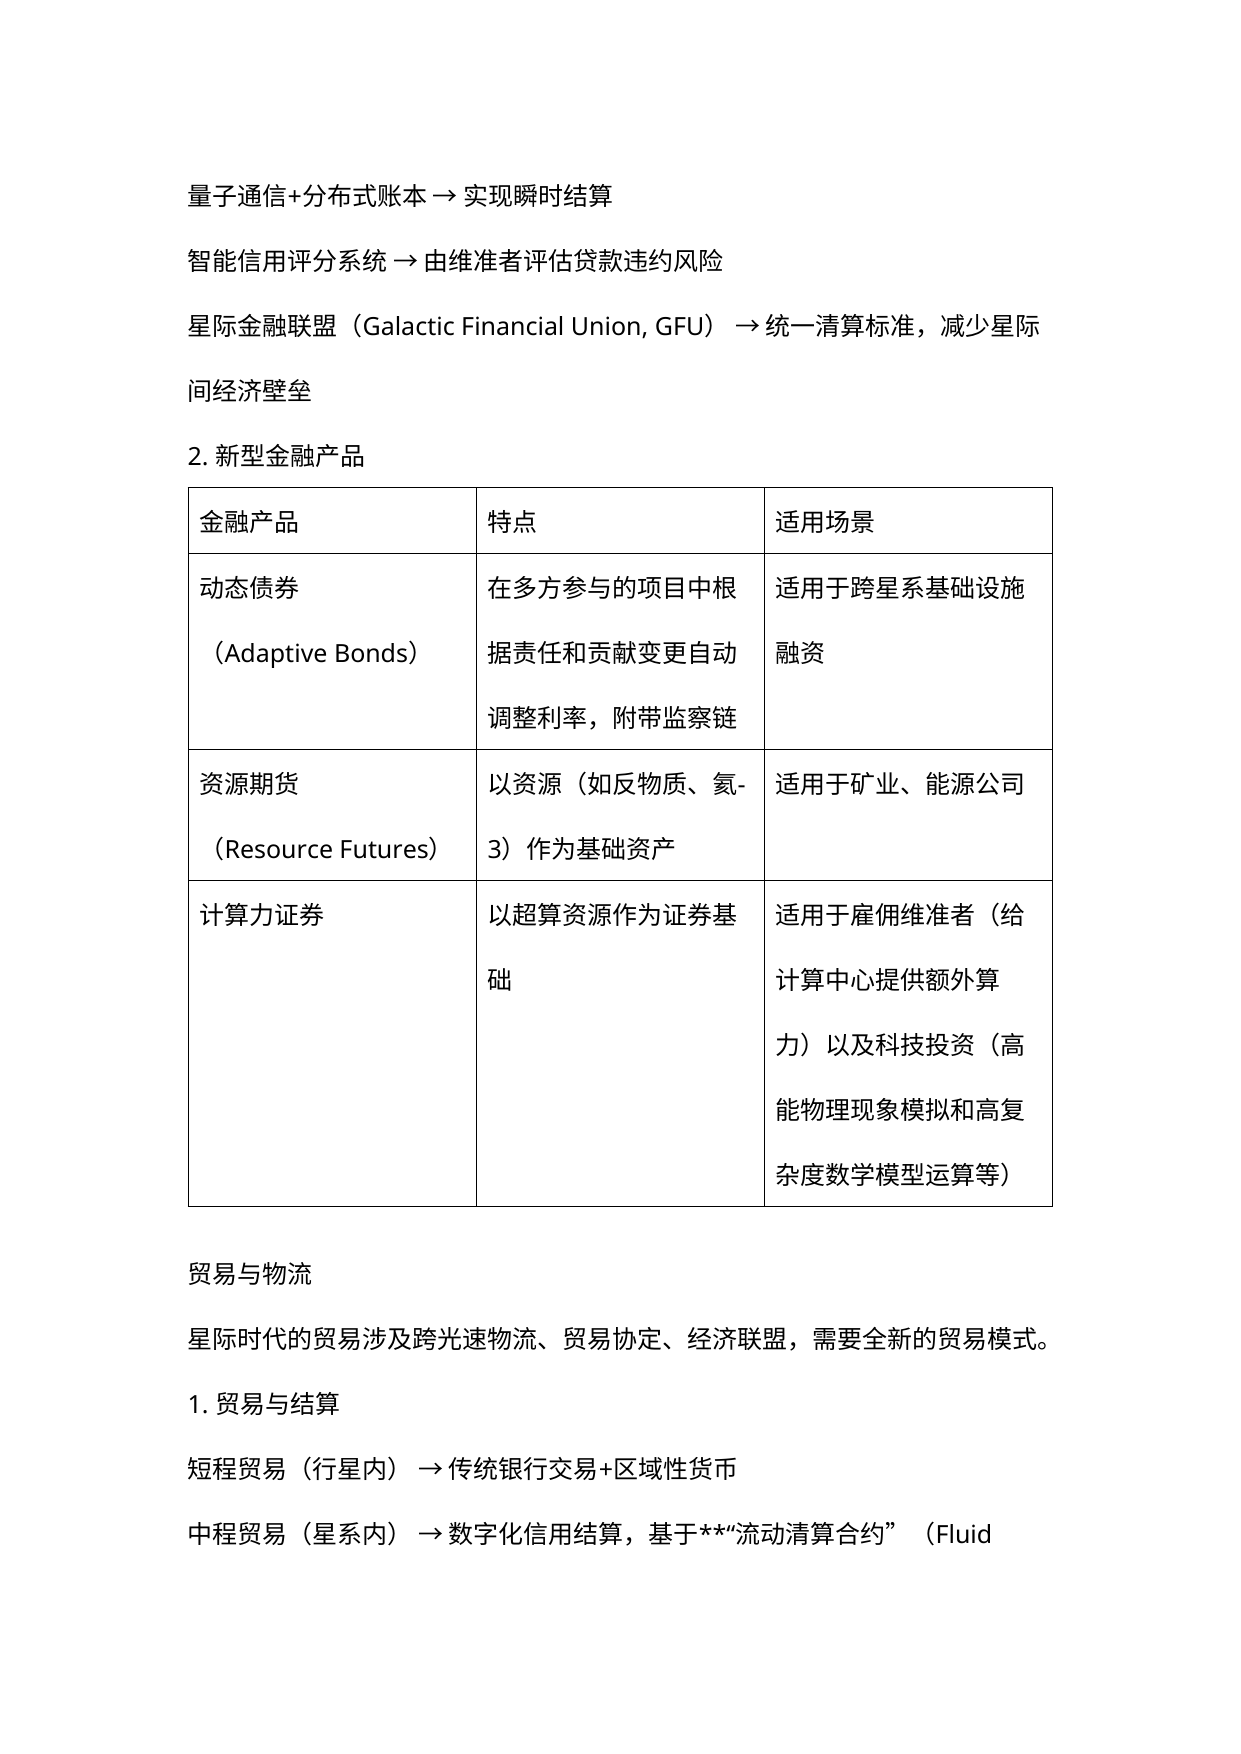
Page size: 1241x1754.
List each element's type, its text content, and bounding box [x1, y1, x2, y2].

table_cell 计算力证券 [189, 881, 476, 1206]
text 量子通信+分布式账本 → 实现瞬时结算 [187, 162, 1053, 227]
table_cell 以超算资源作为证券基础 [477, 881, 764, 1206]
table_cell 适用于雇佣维准者（给计算中心提供额外算力）以及科技投资（高能物理现象模拟和高复杂度数学模型运算等） [765, 881, 1052, 1206]
table_cell 以资源（如反物质、氦-3）作为基础资产 [477, 750, 764, 880]
table_cell 在多方参与的项目中根据责任和贡献变更自动调整利率，附带监察链 [477, 554, 764, 749]
text 星际金融联盟（Galactic Financial Union, GFU） → 统一清算标准，减少星际间经济壁垒 [187, 292, 1053, 422]
text 短程贸易（行星内） → 传统银行交易+区域性货币 [187, 1435, 1053, 1500]
table_cell 适用于跨星系基础设施融资 [765, 554, 1052, 749]
table_cell 适用于矿业、能源公司 [765, 750, 1052, 880]
text 贸易与物流 [187, 1240, 1053, 1305]
table_header 特点 [477, 488, 764, 553]
text 星际时代的贸易涉及跨光速物流、贸易协定、经济联盟，需要全新的贸易模式。 [187, 1305, 1053, 1370]
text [187, 1500, 1053, 1565]
text 1. 贸易与结算 [187, 1370, 1053, 1435]
table_header 适用场景 [765, 488, 1052, 553]
table_cell 动态债券 （Adaptive Bonds） [189, 554, 476, 749]
text 智能信用评分系统 → 由维准者评估贷款违约风险 [187, 227, 1053, 292]
text 2. 新型金融产品 [187, 422, 1053, 487]
table_header 金融产品 [189, 488, 476, 553]
table_cell 资源期货 （Resource Futures） [189, 750, 476, 880]
